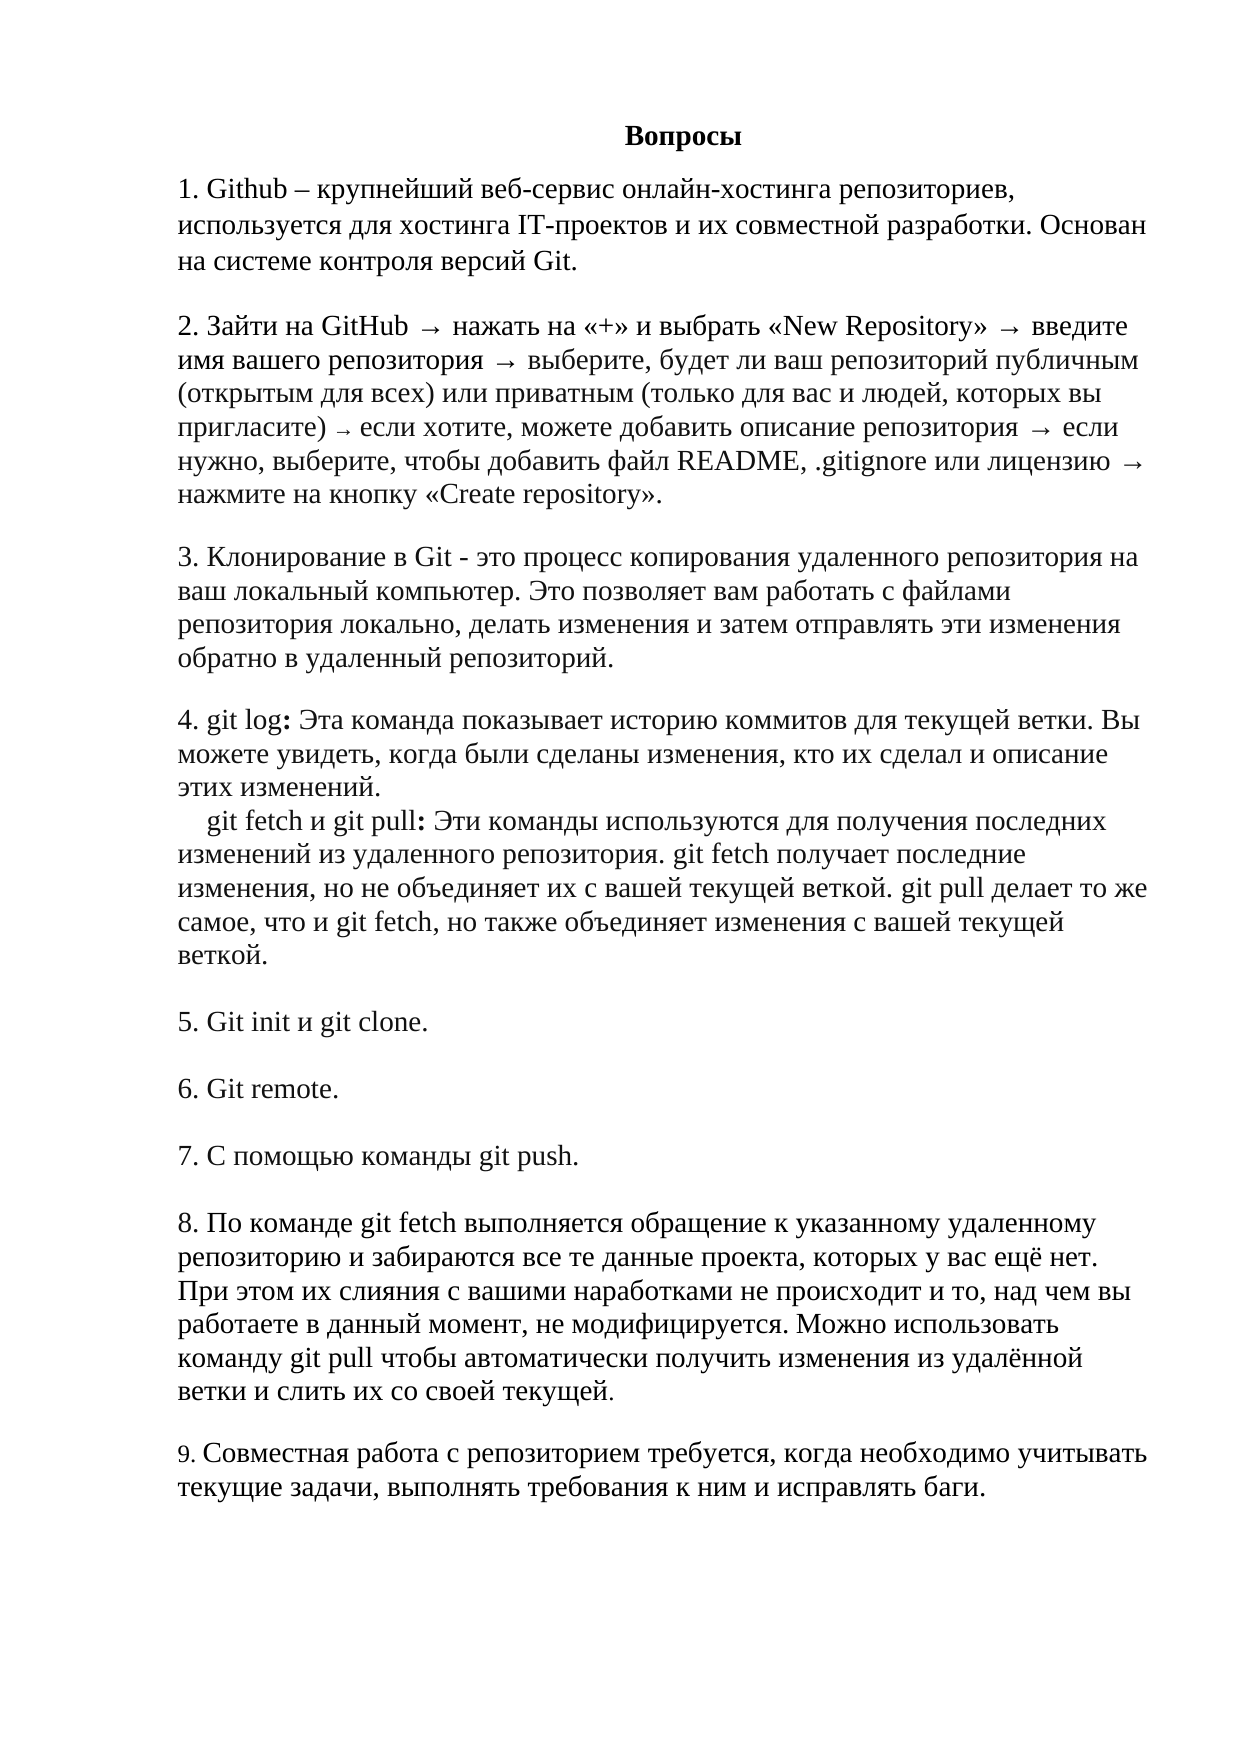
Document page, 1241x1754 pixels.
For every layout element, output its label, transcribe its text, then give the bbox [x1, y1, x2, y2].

text Вопросы [215, 118, 1152, 152]
text 8. По команде git fetch выполняется обращение к указанному удаленному репозиторию и забираются все те данные проекта, которых у вас ещё нет. При этом их слияния с вашими наработками не происходит и то, над чем вы работаете в данный момент, не модифицируется. Можно использовать команду git pull чтобы автоматически получить изменения из удалённой ветки и слить их со своей текущей. [177, 1206, 1152, 1407]
text git fetch и git pull: Эти команды используются для получения последних изменений из удаленного репозитория. git fetch получает последние изменения, но не объединяет их с вашей текущей веткой. git pull делает то же самое, что и git fetch, но также объединяет изменения с вашей текущей веткой. [177, 803, 1152, 971]
text 7. С помощью команды git push. [177, 1138, 1152, 1172]
text 2. Зайти на GitHub → нажать на «+» и выбрать «New Repository» → введите имя вашего репозитория → выберите, будет ли ваш репозиторий публичным (открытым для всех) или приватным (только для вас и людей, которых вы пригласите) → если хотите, можете добавить описание репозитория → если нужно, выберите, чтобы добавить файл README, .gitignore или лицензию → нажмите на кнопку «Create repository». [177, 308, 1152, 510]
text 4. git log: Эта команда показывает историю коммитов для текущей ветки. Вы можете увидеть, когда были сделаны изменения, кто их сделал и описание этих изменений. [177, 702, 1152, 803]
text 6. Git remote. [177, 1071, 1152, 1105]
text 1. Github – крупнейший веб-сервис онлайн-хостинга репозиториев, используется для хостинга IT-проектов и их совместной разработки. Основан на системе контроля версий Git. [177, 171, 1152, 277]
text 3. Клонирование в Git - это процесс копирования удаленного репозитория на ваш локальный компьютер. Это позволяет вам работать с файлами репозитория локально, делать изменения и затем отправлять эти изменения обратно в удаленный репозиторий. [177, 539, 1152, 673]
text 5. Git init и git clone. [177, 1004, 1152, 1038]
text 9. Совместная работа с репозиторием требуется, когда необходимо учитывать текущие задачи, выполнять требования к ним и исправлять баги. [177, 1436, 1152, 1503]
